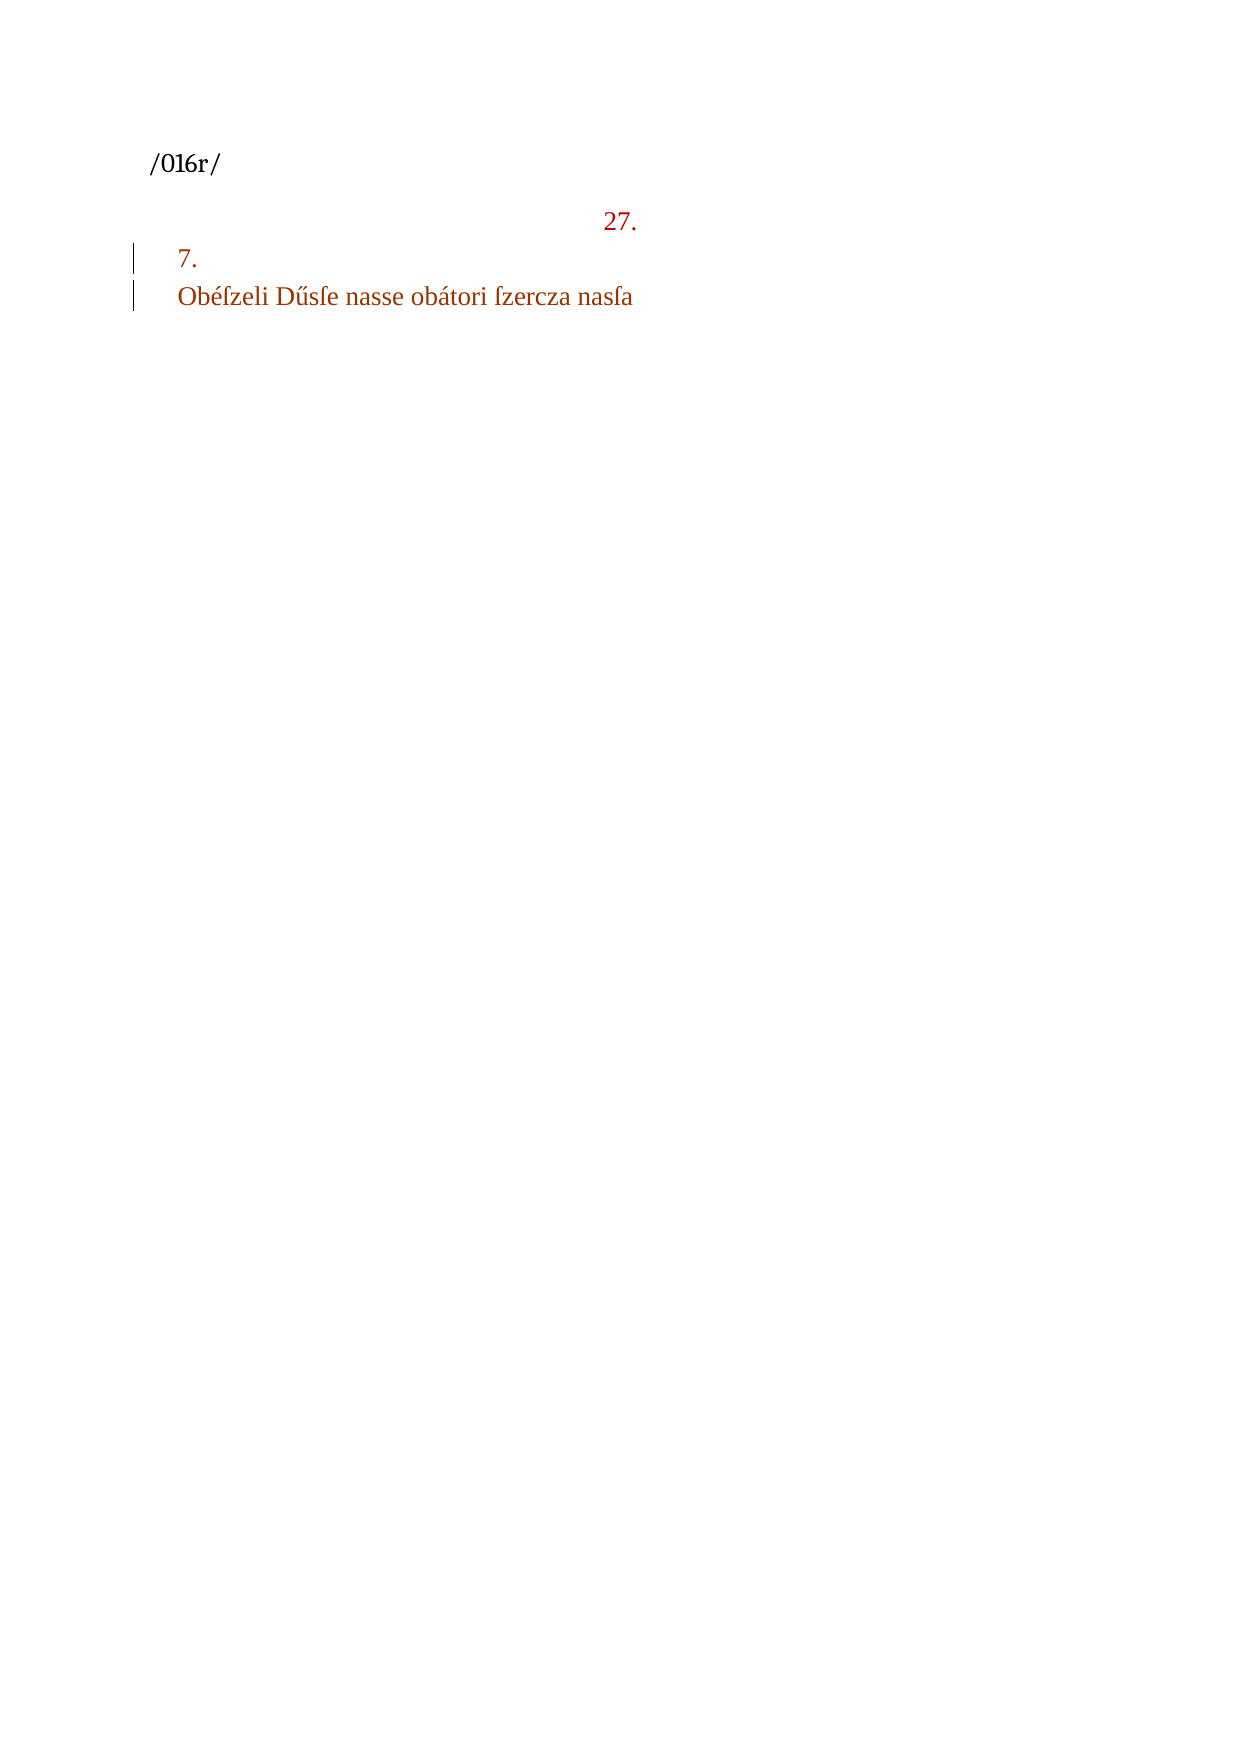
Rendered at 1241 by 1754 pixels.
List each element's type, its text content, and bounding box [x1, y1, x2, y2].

text Obéſzeli Dűsſe nasse obátori ſzercza nasſa [177, 280, 1093, 311]
text /016r/ [148, 148, 1093, 179]
text 27. [148, 205, 1093, 236]
text 7. [177, 243, 1093, 274]
